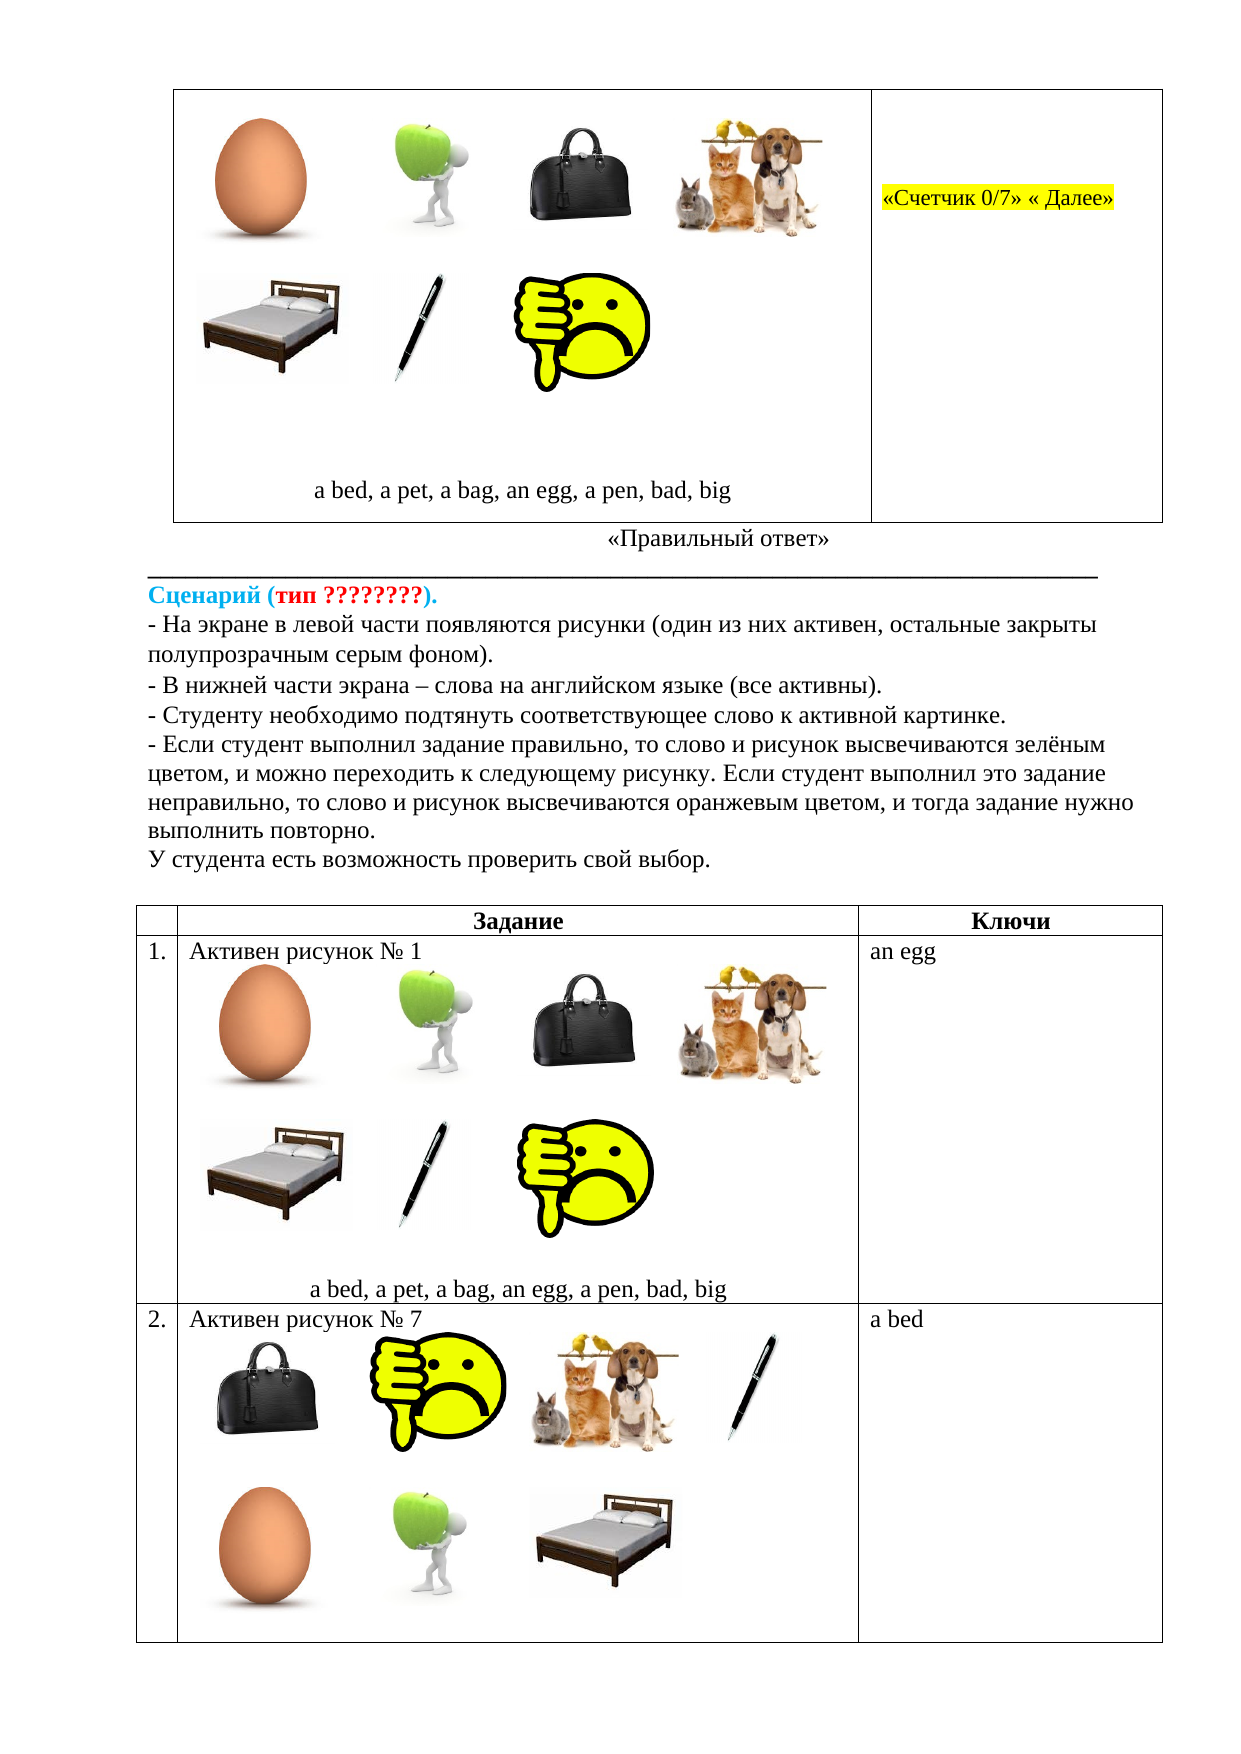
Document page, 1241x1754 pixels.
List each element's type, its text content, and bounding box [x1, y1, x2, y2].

picture [517, 964, 652, 1076]
table_header Ключи [859, 906, 1162, 935]
picture [673, 118, 823, 237]
picture [196, 273, 350, 384]
text «Правильный ответ» [148, 523, 1152, 552]
picture [529, 1487, 683, 1598]
text Сценарий (тип ????????). [148, 580, 1152, 609]
picture [704, 1332, 802, 1443]
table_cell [178, 1304, 858, 1642]
text - На экране в левой части появляются рисунки (один из них активен, остальные закрыты полупрозрачным серым фоном). [148, 609, 1152, 668]
text У студента есть возможность проверить свой выбор. [148, 844, 1152, 873]
table_header «Счетчик 0/7» « Далее» [872, 90, 1162, 522]
picture [196, 118, 325, 245]
picture [369, 1487, 488, 1606]
picture [200, 1487, 329, 1614]
table_header Задание [178, 906, 858, 935]
picture [517, 1119, 654, 1238]
picture [200, 1119, 354, 1231]
table_cell 2. [137, 1304, 177, 1642]
picture [529, 1332, 679, 1452]
picture [677, 964, 827, 1084]
table_cell an egg [859, 936, 1162, 1303]
text - В нижней части экрана – слова на английском языке (все активны). [148, 670, 1152, 699]
table_header [137, 906, 177, 935]
table_cell 1. [137, 936, 177, 1303]
text - Если студент выполнил задание правильно, то слово и рисунок высвечиваются зелёным цветом, и можно переходить к следующему рисунку. Если студент выполнил это задание неправильно, то слово и рисунок высвечиваются оранжевым цветом, и тогда задание нужно выполнить повторно. [148, 729, 1152, 844]
picture [372, 273, 469, 384]
picture [513, 273, 651, 392]
picture [372, 118, 491, 237]
text - Студенту необходимо подтянуть соответствующее слово к активной картинке. [148, 700, 1152, 729]
picture [375, 964, 495, 1084]
picture [200, 1332, 335, 1444]
picture [200, 964, 329, 1091]
picture [513, 118, 648, 230]
picture [369, 1332, 507, 1452]
picture [375, 1119, 473, 1230]
table_cell a bed [859, 1304, 1162, 1642]
table_header a bed, a pet, a bag, an egg, a pen, bad, big [174, 90, 871, 522]
text ____________________________________________________________________________ [148, 552, 1152, 580]
table_cell Активен рисунок № 1 a bed, a pet, a bag, an egg, a pen, bad, big [178, 936, 858, 1303]
